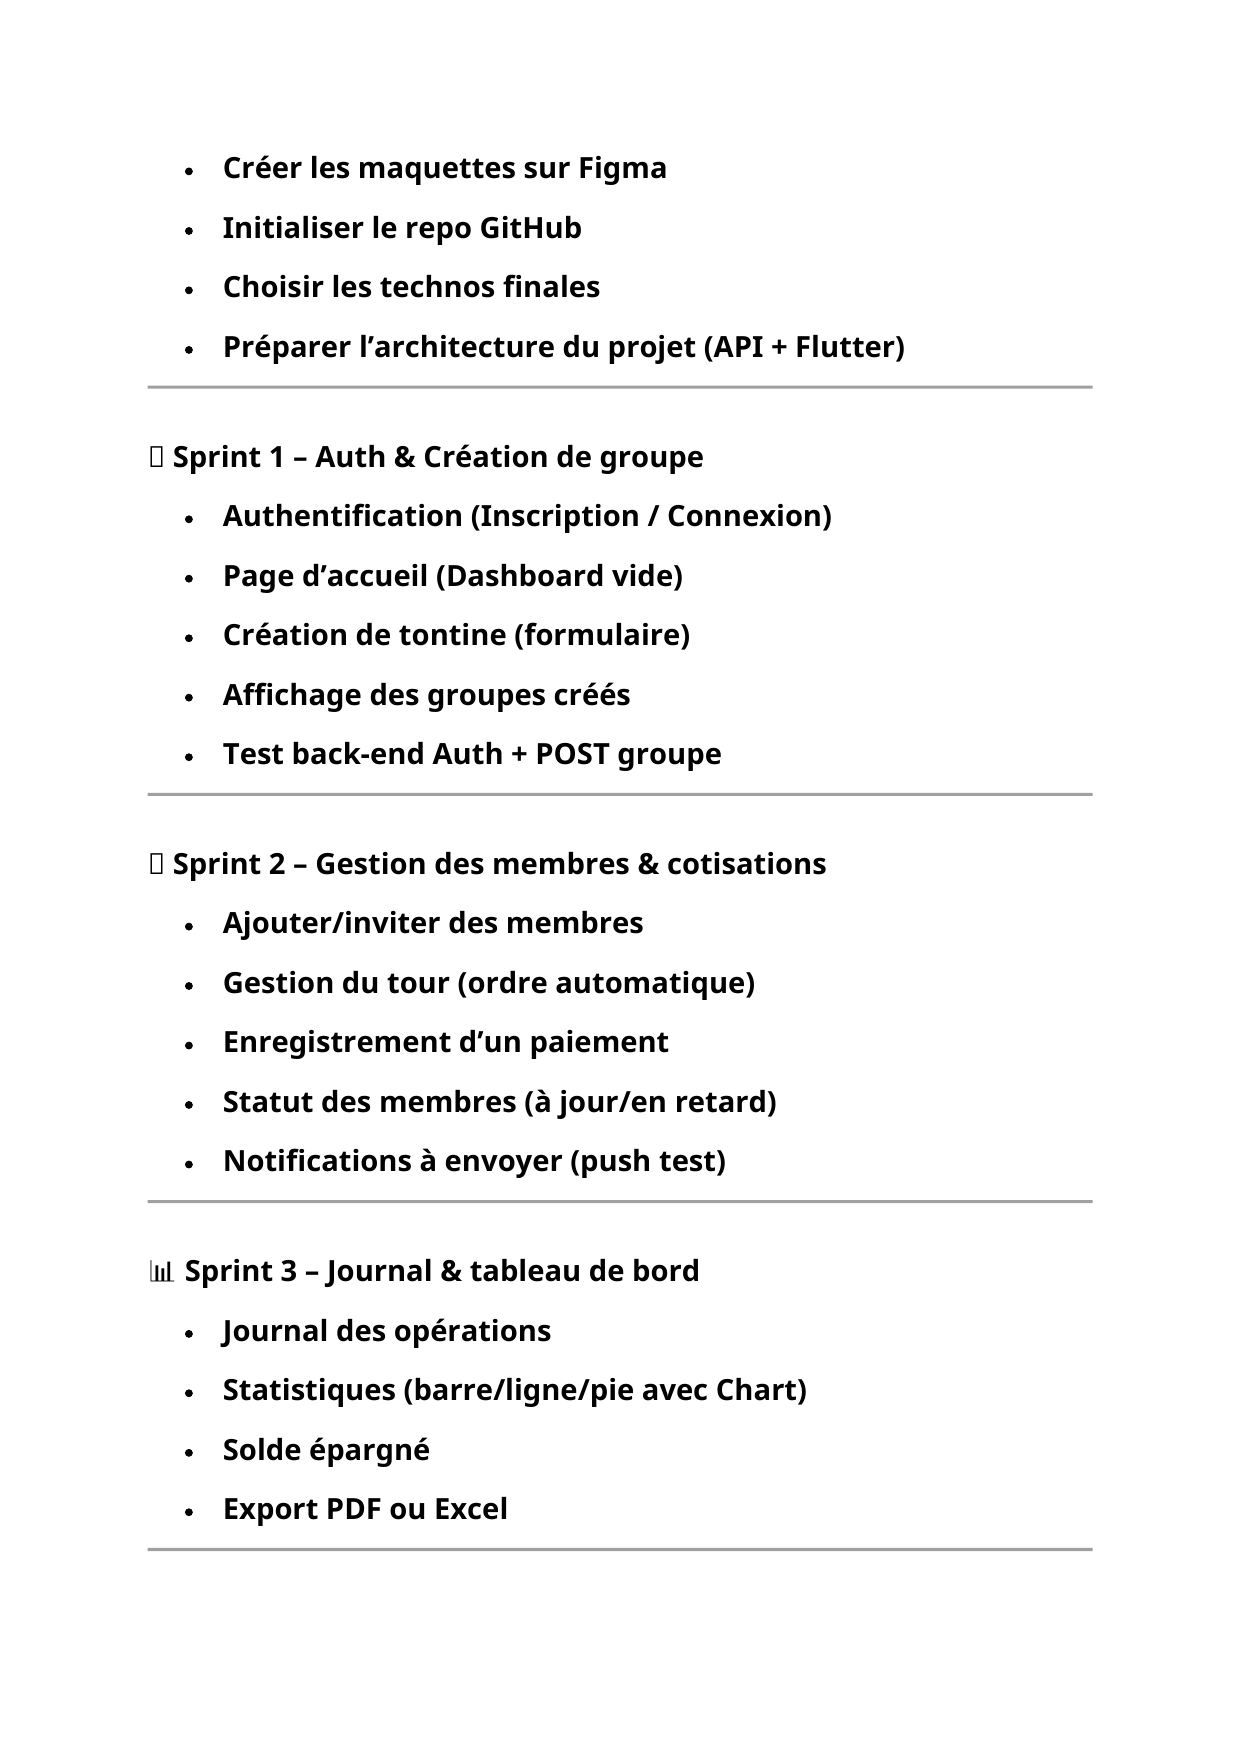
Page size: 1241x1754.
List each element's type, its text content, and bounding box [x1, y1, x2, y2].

list Ajouter/inviter des membres [185, 903, 1093, 942]
list Journal des opérations [185, 1310, 1093, 1350]
text 🚀 Sprint 1 – Auth & Création de groupe [148, 436, 1093, 476]
list Gestion du tour (ordre automatique) [185, 962, 1093, 1002]
list Enregistrement d’un paiement [185, 1022, 1093, 1061]
list Export PDF ou Excel [185, 1488, 1093, 1528]
list Affichage des groupes créés [185, 674, 1093, 713]
list Notifications à envoyer (push test) [185, 1141, 1093, 1180]
list Page d’accueil (Dashboard vide) [185, 555, 1093, 594]
list Création de tontine (formulaire) [185, 614, 1093, 654]
list Statistiques (barre/ligne/pie avec Chart) [185, 1369, 1093, 1409]
list Créer les maquettes sur Figma [185, 148, 1093, 187]
list Statut des membres (à jour/en retard) [185, 1081, 1093, 1121]
list Authentification (Inscription / Connexion) [185, 495, 1093, 535]
list Choisir les technos finales [185, 267, 1093, 306]
list Initialiser le repo GitHub [185, 207, 1093, 247]
list Solde épargné [185, 1429, 1093, 1469]
list Préparer l’architecture du projet (API + Flutter) [185, 326, 1093, 366]
text 📊 Sprint 3 – Journal & tableau de bord [148, 1251, 1093, 1290]
list Test back-end Auth + POST groupe [185, 733, 1093, 773]
text 📅 Sprint 2 – Gestion des membres & cotisations [148, 843, 1093, 883]
